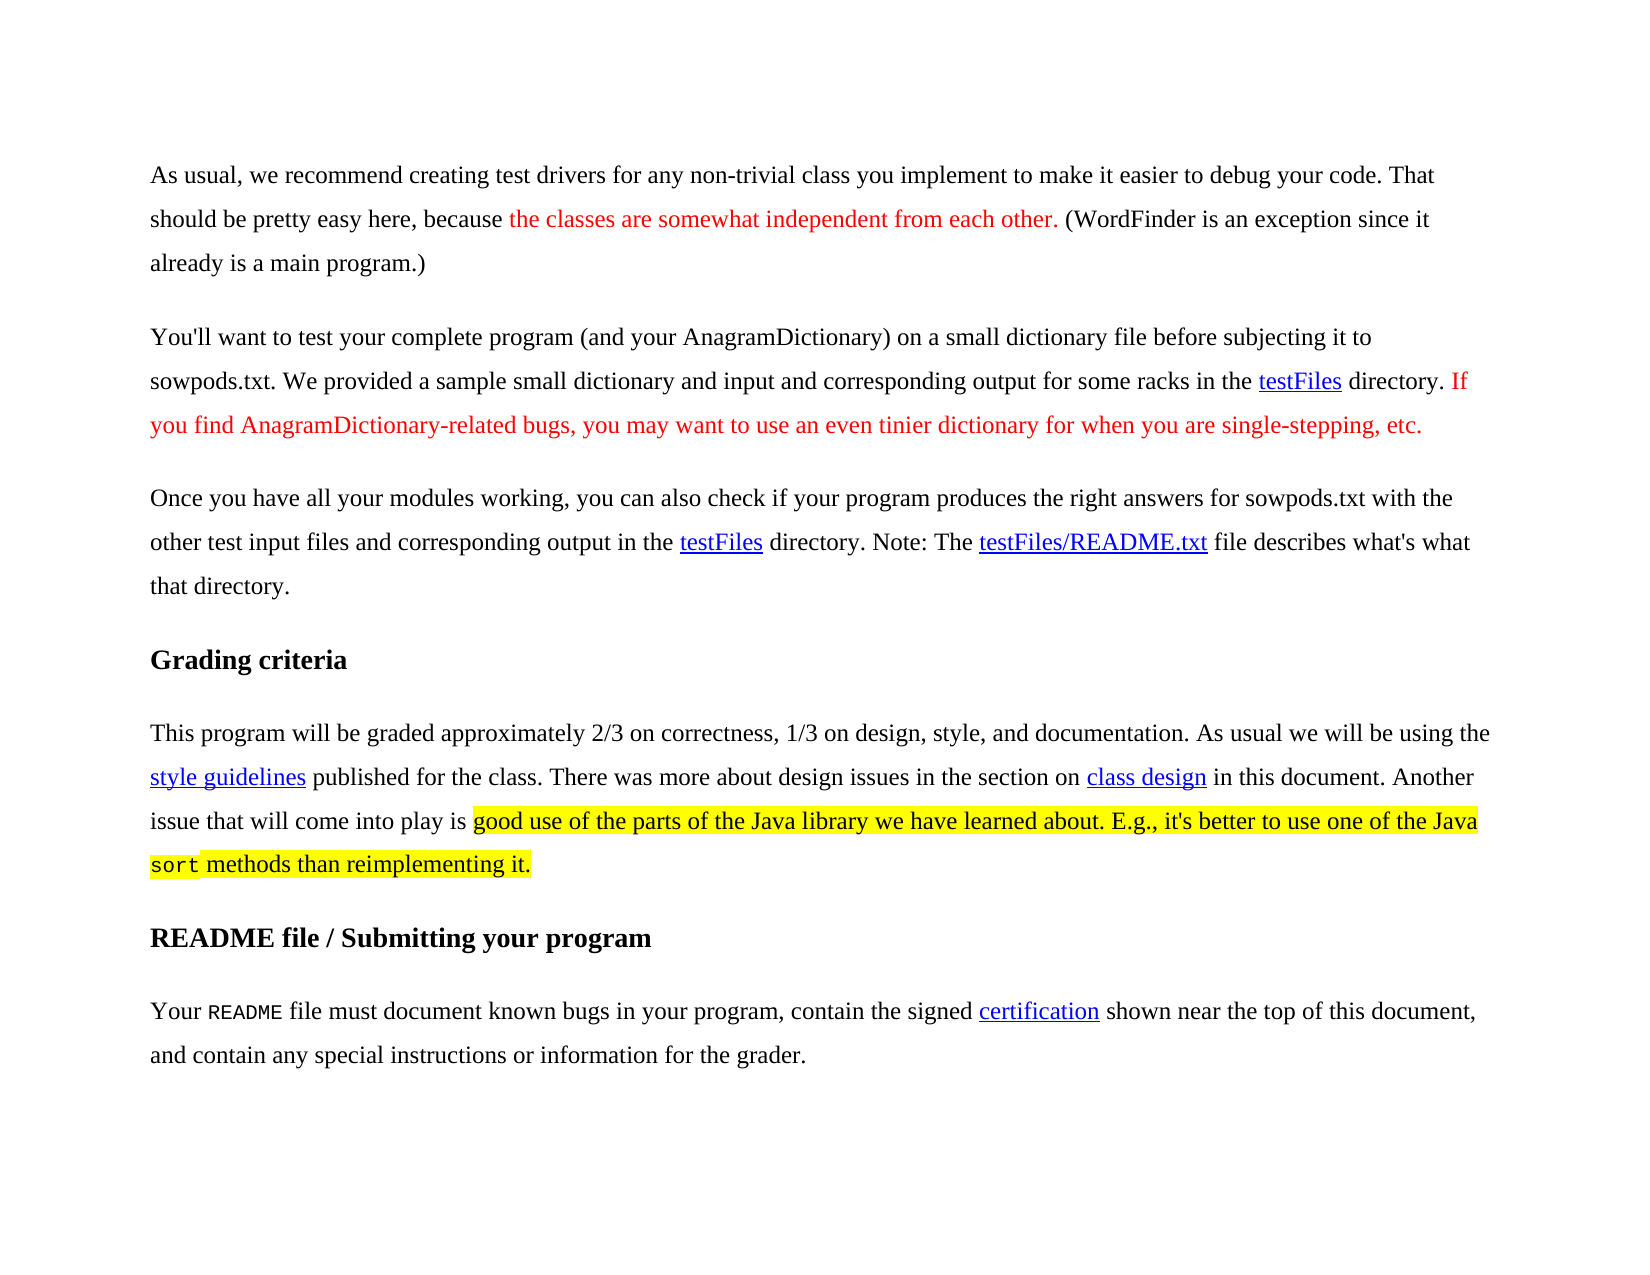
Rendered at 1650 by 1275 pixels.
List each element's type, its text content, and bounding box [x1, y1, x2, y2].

text Your README file must document known bugs in your program, contain the signed certification shown near the top of this document, and contain any special instructions or information for the grader. [150, 989, 1500, 1077]
text This program will be graded approximately 2/3 on correctness, 1/3 on design, style, and documentation. As usual we will be using the style guidelines published for the class. There was more about design issues in the section on class design in this document. Another issue that will come into play is good use of the parts of the Java library we have learned about. E.g., it's better to use one of the Java sort methods than reimplementing it. [150, 710, 1500, 886]
text Once you have all your modules working, you can also check if your program produces the right answers for sowpods.txt with the other test input files and corresponding output in the testFiles directory. Note: The testFiles/README.txt file describes what's what that directory. [150, 476, 1500, 608]
text As usual, we recommend creating test drivers for any non-trivial class you implement to make it easier to debug your code. That should be pretty easy here, because the classes are somewhat independent from each other. (WordFinder is an exception since it already is a main program.) [150, 153, 1500, 285]
text Grading criteria [150, 637, 1500, 681]
text You'll want to test your complete program (and your AnagramDictionary) on a small dictionary file before subjecting it to sowpods.txt. We provided a sample small dictionary and input and corresponding output for some racks in the testFiles directory. If you find AnagramDictionary-related bugs, you may want to use an even tinier dictionary for when you are single-stepping, etc. [150, 314, 1500, 446]
text README file / Submitting your program [150, 916, 1500, 959]
